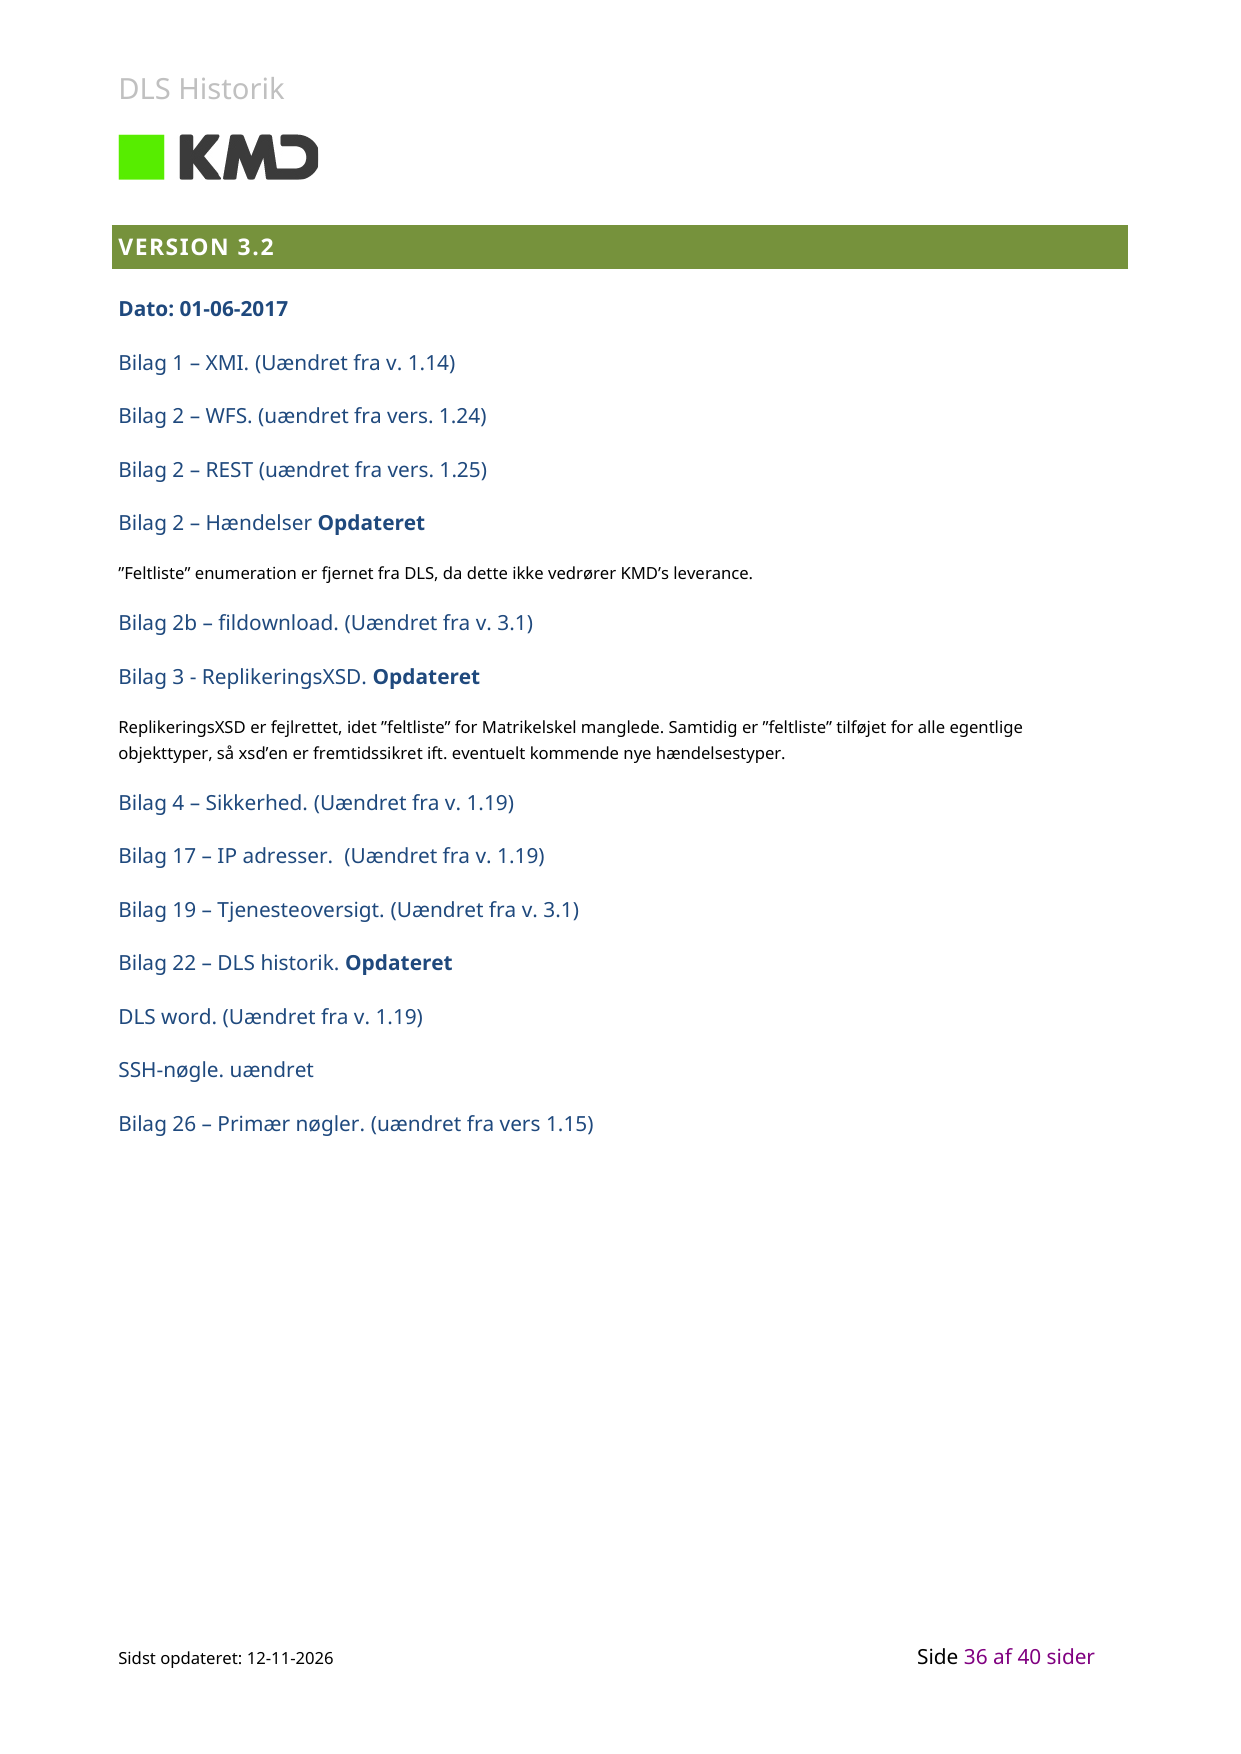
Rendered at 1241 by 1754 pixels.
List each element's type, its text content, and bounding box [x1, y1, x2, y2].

text SSH-nøgle. uændret [118, 1055, 1122, 1084]
text Bilag 2b – fildownload. (Uændret fra v. 3.1) [118, 608, 1122, 637]
text Bilag 1 – XMI. (Uændret fra v. 1.14) [118, 348, 1122, 376]
text Bilag 19 – Tjenesteoversigt. (Uændret fra v. 3.1) [118, 895, 1122, 923]
text Dato: 01-06-2017 [118, 294, 1122, 323]
text Bilag 22 – DLS historik. Opdateret [118, 948, 1122, 977]
picture [118, 134, 319, 180]
text ”Feltliste” enumeration er fjernet fra DLS, da dette ikke vedrører KMD’s leverance. [118, 562, 1122, 584]
subtitle Version 3.2 [118, 231, 1122, 263]
text DLS word. (Uændret fra v. 1.19) [118, 1002, 1122, 1030]
text Bilag 2 – REST (uændret fra vers. 1.25) [118, 455, 1122, 483]
text Bilag 17 – IP adresser. (Uændret fra v. 1.19) [118, 842, 1122, 870]
text Bilag 3 - ReplikeringsXSD. Opdateret [118, 662, 1122, 690]
text ReplikeringsXSD er fejlrettet, idet ”feltliste” for Matrikelskel manglede. Samtidig er ”feltliste” tilføjet for alle egentlige objekttyper, så xsd’en er fremtidssikret ift. eventuelt kommende nye hændelsestyper. [118, 715, 1122, 764]
text Bilag 26 – Primær nøgler. (uændret fra vers 1.15) [118, 1109, 1122, 1137]
text Bilag 2 – Hændelser Opdateret [118, 508, 1122, 537]
text Bilag 2 – WFS. (uændret fra vers. 1.24) [118, 401, 1122, 430]
text Bilag 4 – Sikkerhed. (Uændret fra v. 1.19) [118, 788, 1122, 817]
